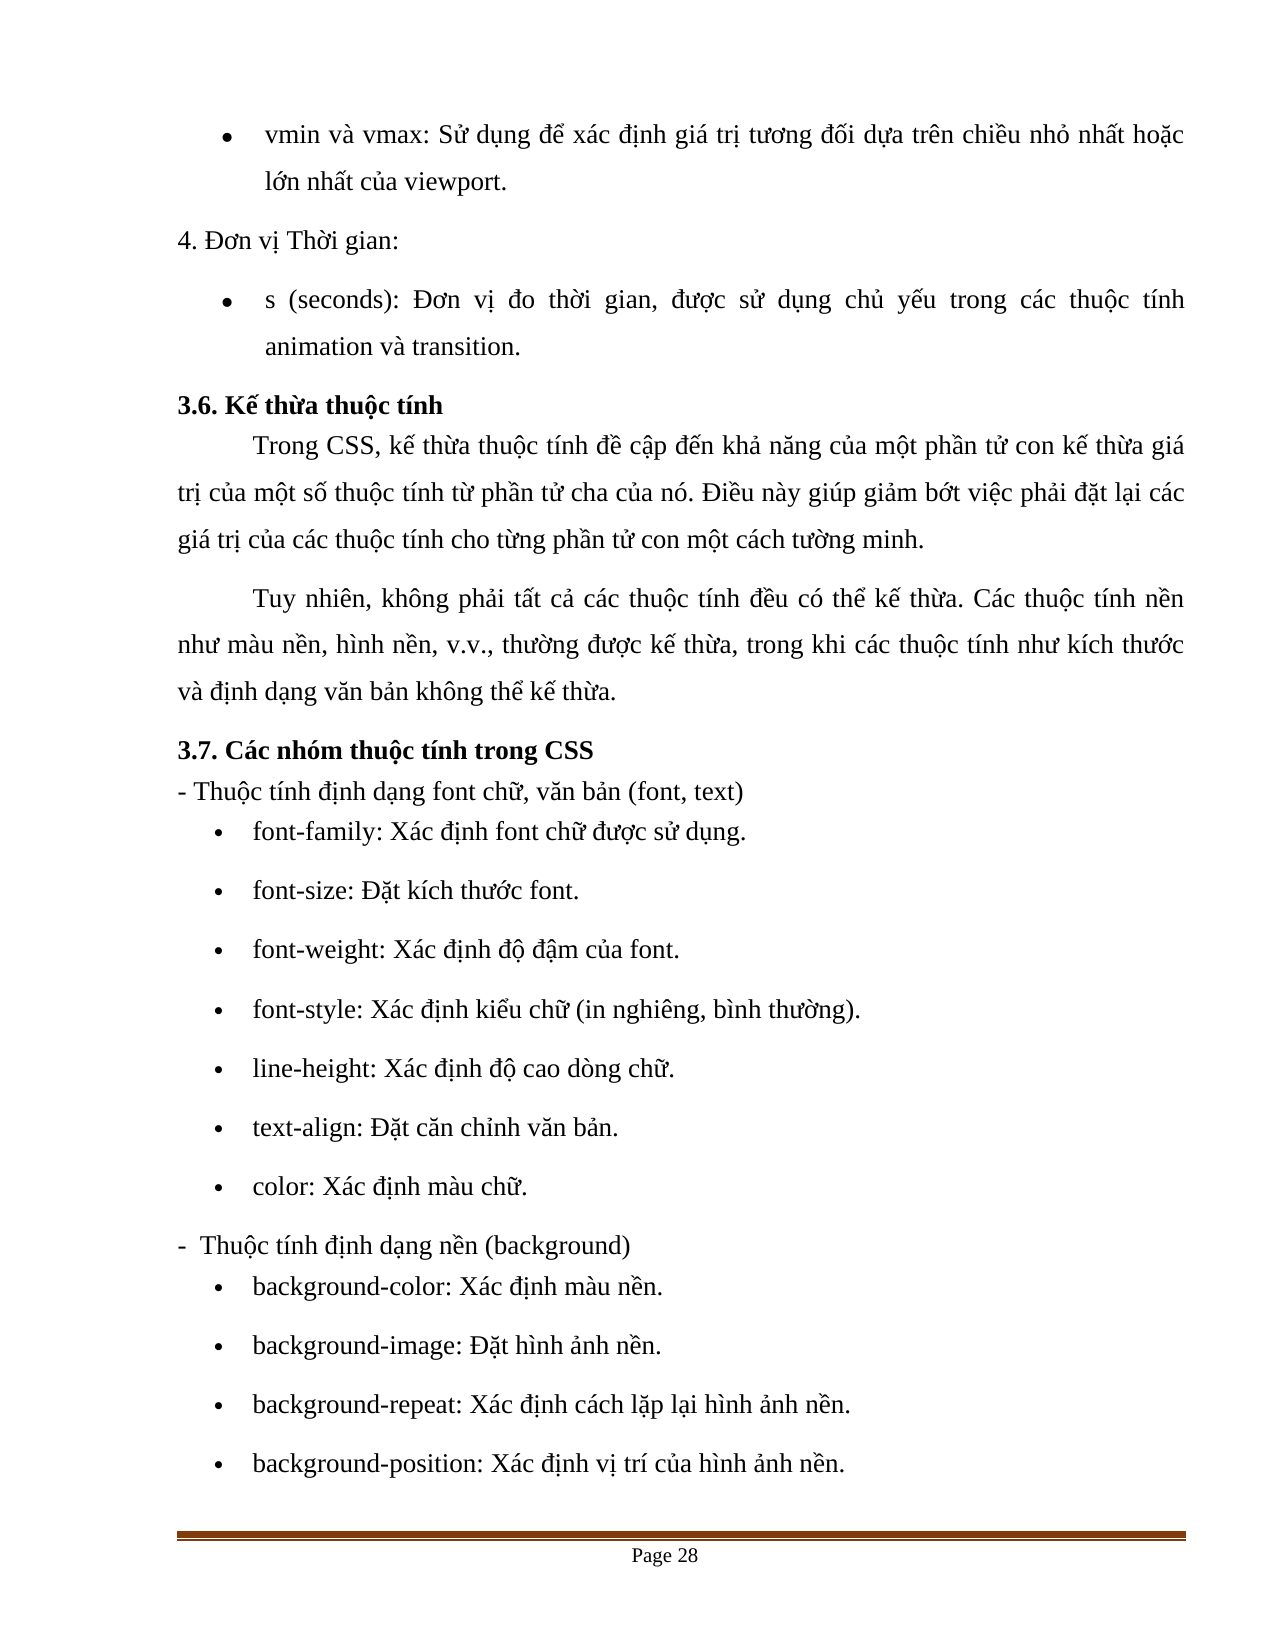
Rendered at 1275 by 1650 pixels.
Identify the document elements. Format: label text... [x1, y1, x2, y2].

list vmin và vmax: Sử dụng để xác định giá trị tương đối dựa trên chiều nhỏ nhất hoặc lớn nhất của viewport. [221, 118, 1186, 196]
text Tuy nhiên, không phải tất cả các thuộc tính đều có thể kế thừa. Các thuộc tính nền như màu nền, hình nền, v.v., thường được kế thừa, trong khi các thuộc tính như kích thước và định dạng văn bản không thể kế thừa. [177, 582, 1186, 706]
list font-weight: Xác định độ đậm của font. [215, 933, 1186, 965]
text Trong CSS, kế thừa thuộc tính đề cập đến khả năng của một phần tử con kế thừa giá trị của một số thuộc tính từ phần tử cha của nó. Điều này giúp giảm bớt việc phải đặt lại các giá trị của các thuộc tính cho từng phần tử con một cách tường minh. [177, 429, 1186, 554]
list background-color: Xác định màu nền. [215, 1270, 1186, 1301]
list background-position: Xác định vị trí của hình ảnh nền. [215, 1447, 1186, 1478]
list font-family: Xác định font chữ được sử dụng. [215, 815, 1186, 846]
list s (seconds): Đơn vị đo thời gian, được sử dụng chủ yếu trong các thuộc tính animation và transition. [221, 283, 1186, 361]
list background-repeat: Xác định cách lặp lại hình ảnh nền. [215, 1388, 1186, 1419]
list Đơn vị Thời gian: [177, 224, 1186, 255]
list font-style: Xác định kiểu chữ (in nghiêng, bình thường). [215, 993, 1186, 1024]
text - Thuộc tính định dạng font chữ, văn bản (font, text) [177, 775, 1186, 806]
list color: Xác định màu chữ. [215, 1170, 1186, 1201]
list text-align: Đặt căn chỉnh văn bản. [215, 1111, 1186, 1142]
list background-image: Đặt hình ảnh nền. [215, 1329, 1186, 1360]
text 3.6. Kế thừa thuộc tính [177, 389, 1186, 420]
text 3.7. Các nhóm thuộc tính trong CSS [177, 734, 1186, 766]
list font-size: Đặt kích thước font. [215, 874, 1186, 906]
text - Thuộc tính định dạng nền (background) [177, 1229, 1186, 1261]
list line-height: Xác định độ cao dòng chữ. [215, 1052, 1186, 1083]
